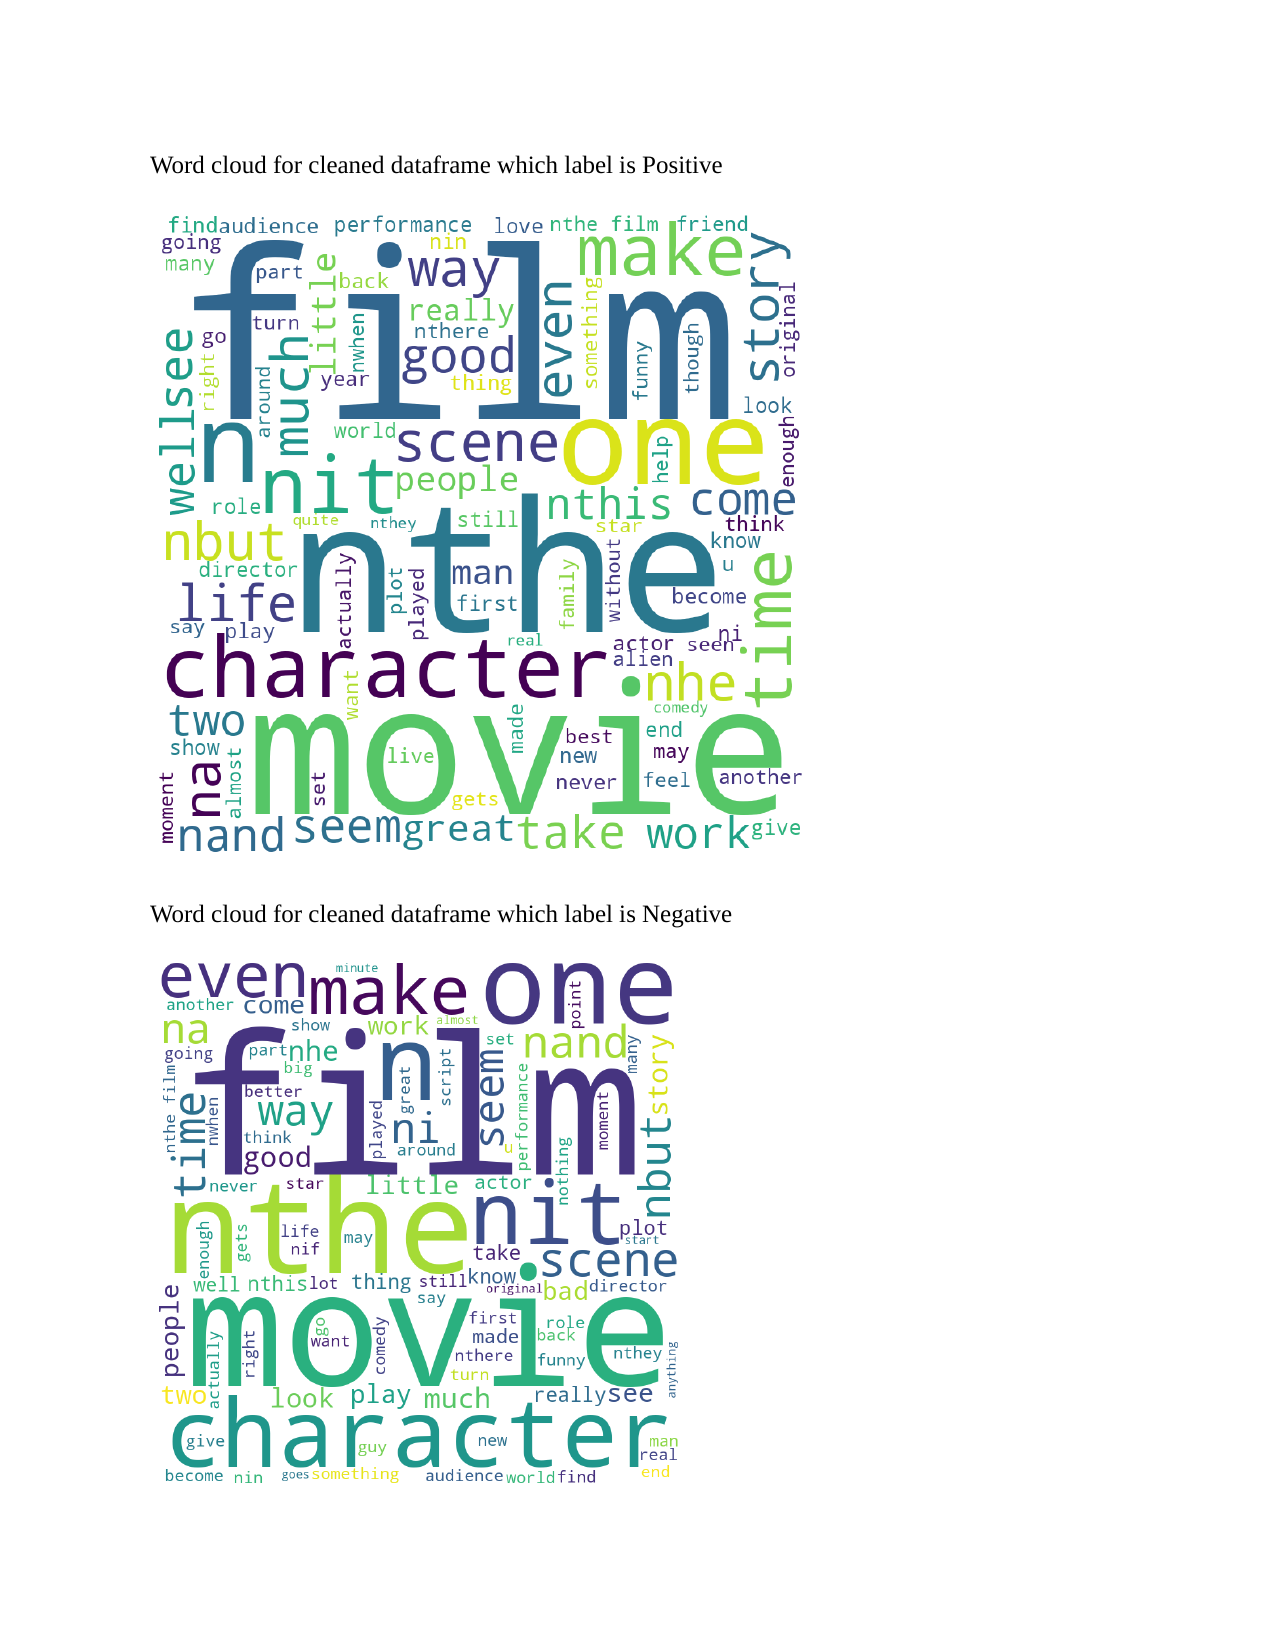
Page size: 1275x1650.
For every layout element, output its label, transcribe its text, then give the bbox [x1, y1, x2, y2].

text Word cloud for cleaned dataframe which label is Positive [150, 150, 1125, 179]
picture [150, 956, 687, 1494]
picture [150, 207, 812, 869]
text Word cloud for cleaned dataframe which label is Negative [150, 899, 1125, 928]
